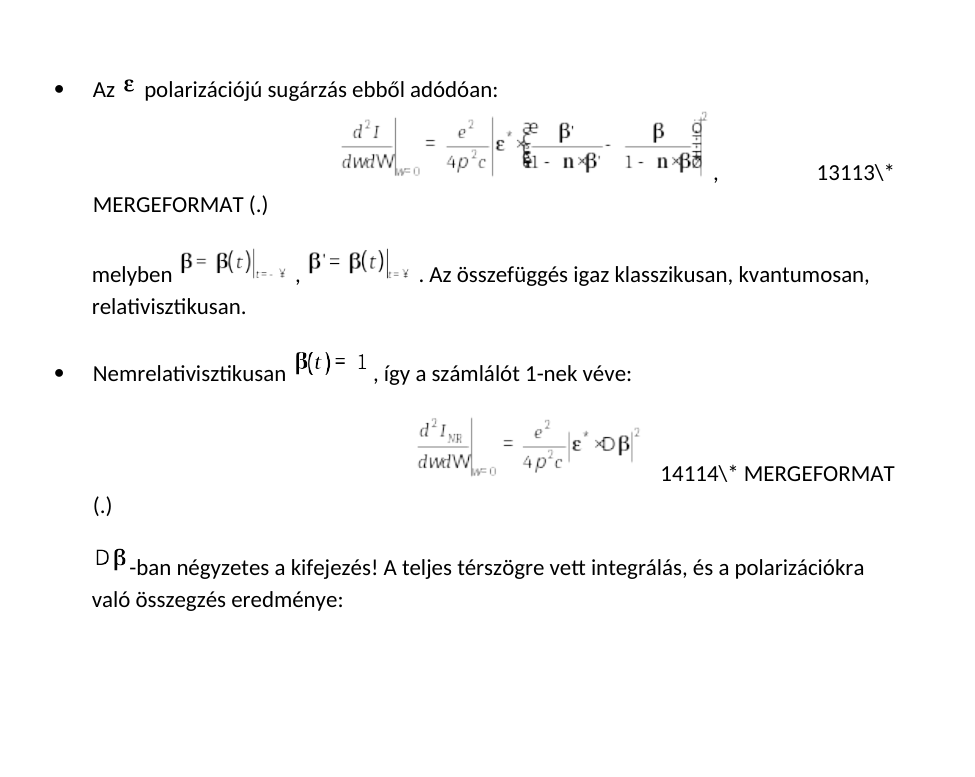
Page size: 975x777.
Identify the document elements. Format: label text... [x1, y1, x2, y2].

text melyben , . Az összefüggés igaz klasszikusan, kvantumosan, relativisztikusan. [92, 243, 900, 321]
text , [93, 107, 900, 218]
text -ban négyzetes a kifejezés! A teljes térszögre vett integrálás, és a polarizációkra való összegzés eredménye: [92, 544, 900, 613]
list Nemrelativisztikusan , így a számlálót 1-nek véve: [55, 346, 900, 387]
list Az polarizációjú sugárzás ebből adódóan: [55, 75, 900, 103]
